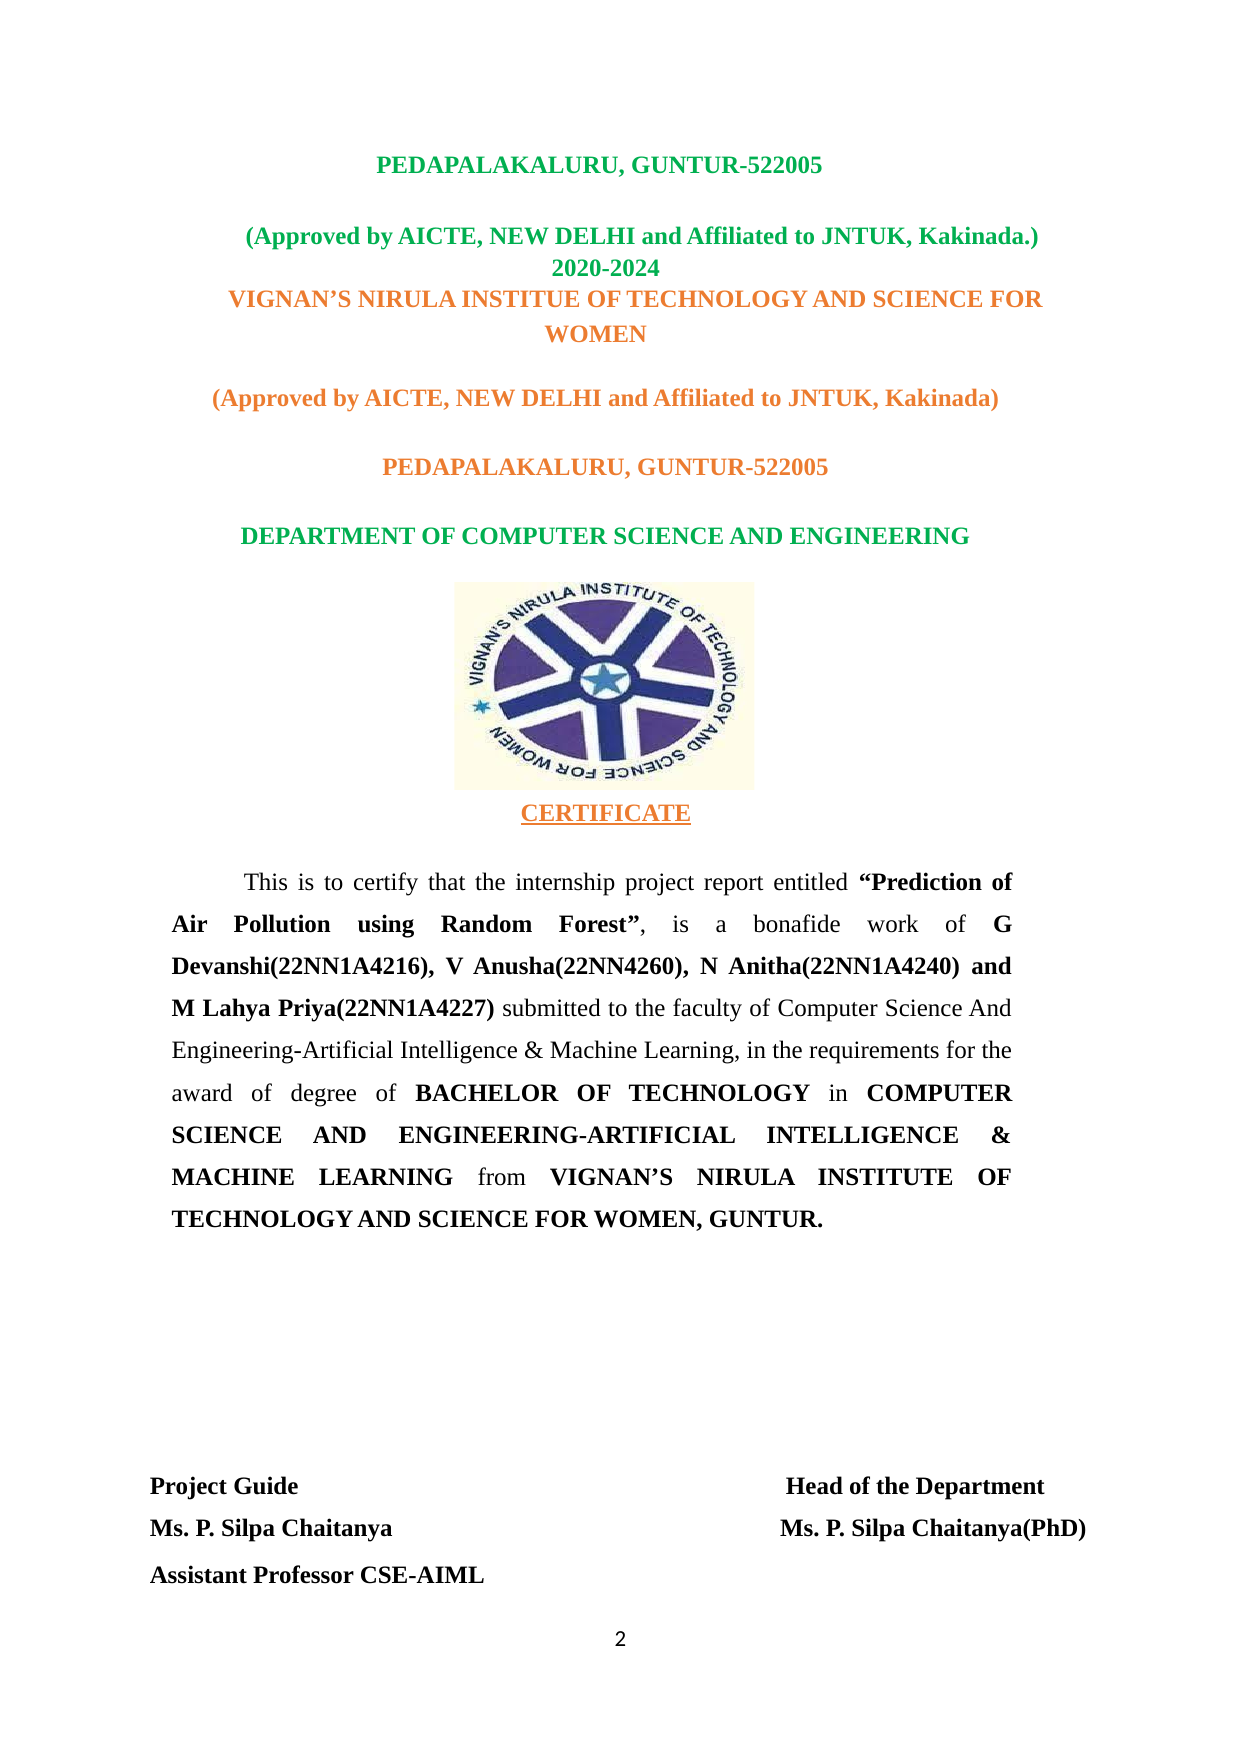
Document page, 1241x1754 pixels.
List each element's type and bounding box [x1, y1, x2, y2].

picture [454, 582, 755, 790]
